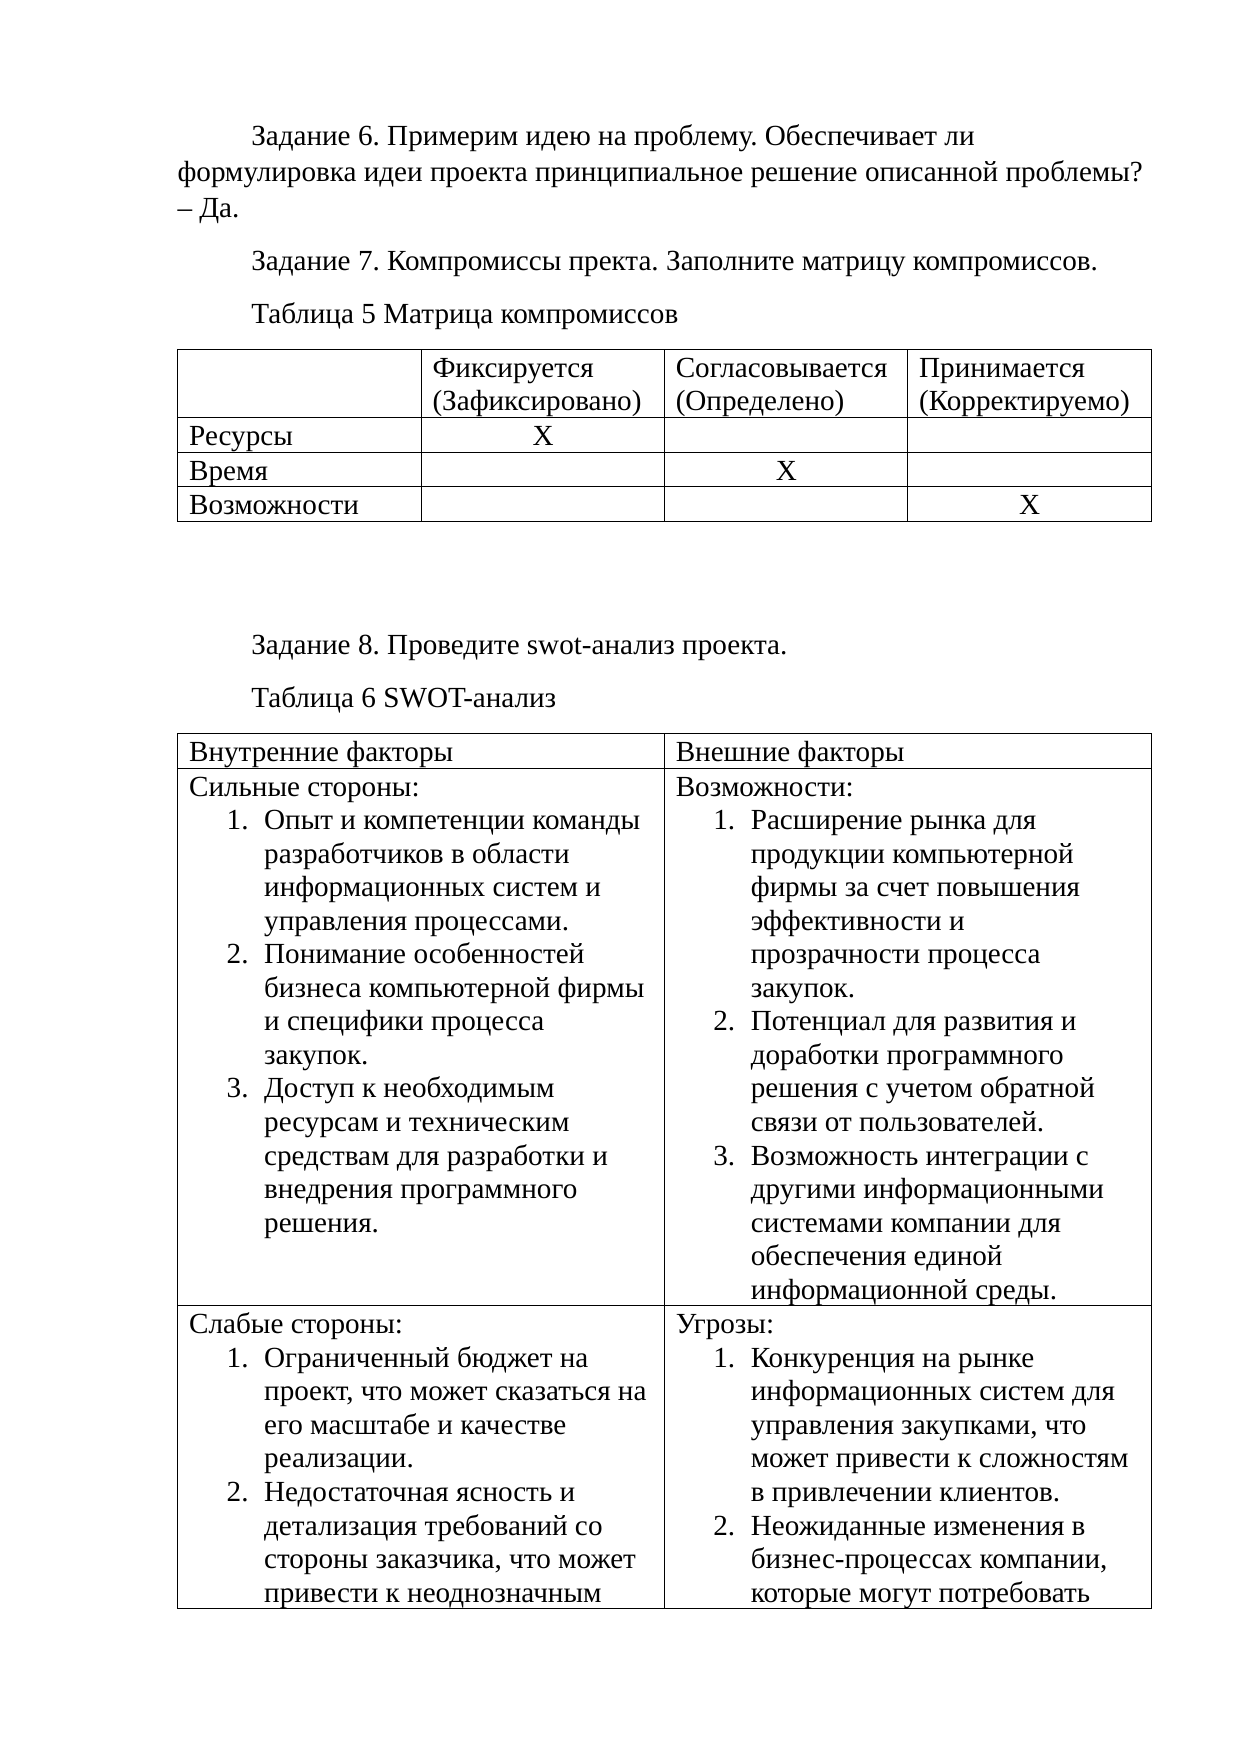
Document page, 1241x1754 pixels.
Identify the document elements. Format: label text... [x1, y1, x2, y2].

table_cell Возможности: Расширение рынка для продукции компьютерной фирмы за счет повышения эффективности и прозрачности процесса закупок. Потенциал для развития и доработки программного решения с учетом обратной связи от пользователей. Возможность интеграции с другими информационными системами компании для обеспечения единой информационной среды. [665, 769, 1151, 1305]
text Задание 8. Проведите swot-анализ проекта. [177, 627, 1152, 661]
table_cell [908, 453, 1151, 486]
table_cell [178, 1306, 664, 1608]
text Таблица 6 SWOT-анализ [177, 680, 1152, 714]
text Задание 6. Примерим идею на проблему. Обеспечивает ли формулировка идеи проекта принципиальное решение описанной проблемы? – Да. [177, 118, 1152, 224]
table_header Принимается (Корректируемо) [908, 350, 1151, 417]
table_cell [665, 418, 907, 452]
table_cell Возможности [178, 487, 421, 521]
table_cell [908, 418, 1151, 452]
table_cell [422, 453, 664, 486]
table_cell [422, 487, 664, 521]
table_cell Ресурсы [178, 418, 421, 452]
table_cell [665, 1306, 1151, 1608]
table_cell Сильные стороны: Опыт и компетенции команды разработчиков в области информационных систем и управления процессами. Понимание особенностей бизнеса компьютерной фирмы и специфики процесса закупок. Доступ к необходимым ресурсам и техническим средствам для разработки и внедрения программного решения. [178, 769, 664, 1305]
text Таблица 5 Матрица компромиссов [177, 296, 1152, 329]
table_header Внешние факторы [665, 734, 1151, 768]
table_cell [665, 487, 907, 521]
table_header Внутренние факторы [178, 734, 664, 768]
table_header [178, 350, 421, 417]
table_cell X [422, 418, 664, 452]
table_cell X [908, 487, 1151, 521]
table_cell X [665, 453, 907, 486]
text Задание 7. Компромиссы пректа. Заполните матрицу компромиссов. [177, 243, 1152, 277]
table_cell Время [178, 453, 421, 486]
table_header Согласовывается (Определено) [665, 350, 907, 417]
table_header Фиксируется (Зафиксировано) [422, 350, 664, 417]
